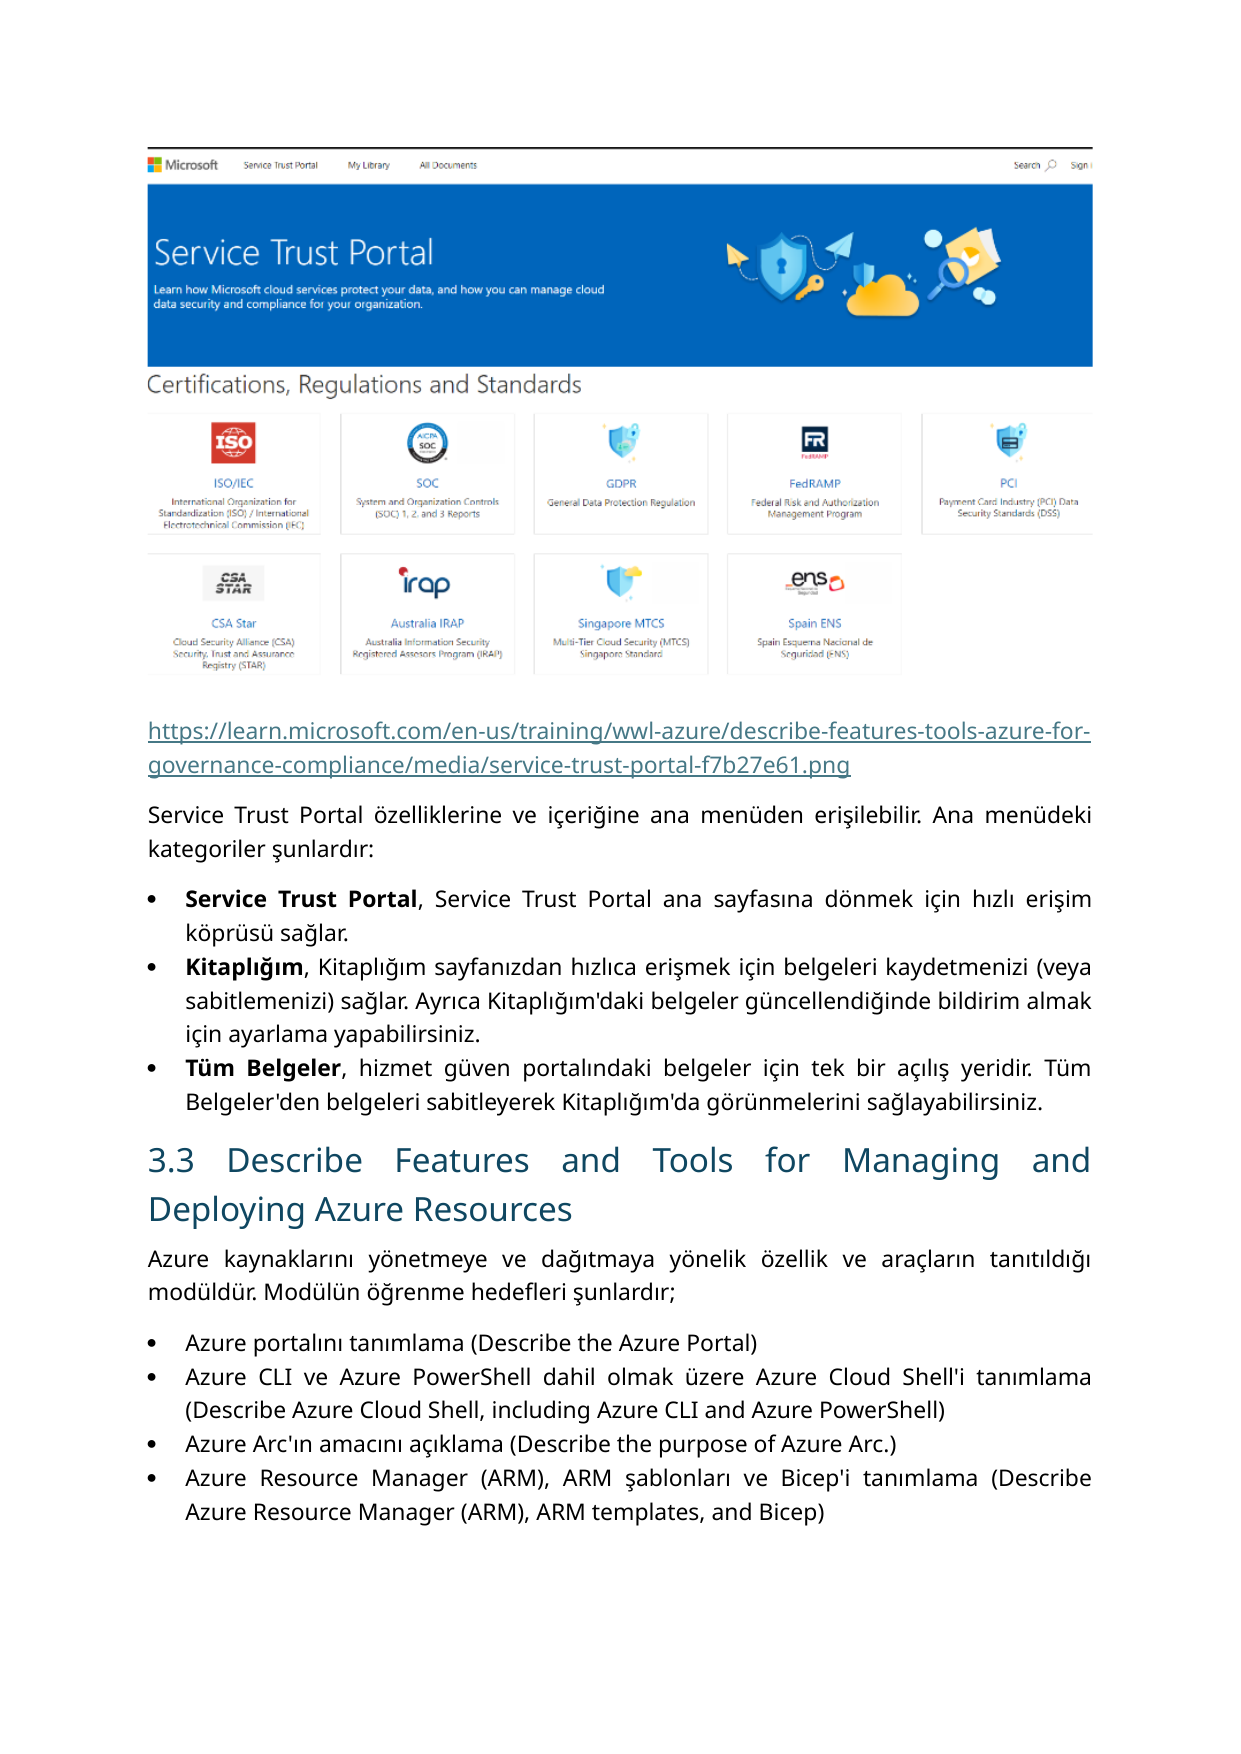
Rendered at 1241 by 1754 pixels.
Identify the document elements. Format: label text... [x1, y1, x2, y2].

picture [147, 147, 1093, 696]
text Service Trust Portal özelliklerine ve içeriğine ana menüden erişilebilir. Ana menüdeki kategoriler şunlardır: [148, 799, 1093, 864]
list Azure Resource Manager (ARM), ARM şablonları ve Bicep'i tanımlama (Describe Azure Resource Manager (ARM), ARM templates, and Bicep) [148, 1462, 1093, 1527]
list Kitaplığım, Kitaplığım sayfanızdan hızlıca erişmek için belgeleri kaydetmenizi (veya sabitlemenizi) sağlar. Ayrıca Kitaplığım'daki belgeler güncellendiğinde bildirim almak için ayarlama yapabilirsiniz. [148, 951, 1093, 1050]
list Tüm Belgeler, hizmet güven portalındaki belgeler için tek bir açılış yeridir. Tüm Belgeler'den belgeleri sabitleyerek Kitaplığım'da görünmelerini sağlayabilirsiniz. [148, 1052, 1093, 1117]
list Azure CLI ve Azure PowerShell dahil olmak üzere Azure Cloud Shell'i tanımlama (Describe Azure Cloud Shell, including Azure CLI and Azure PowerShell) [148, 1361, 1093, 1426]
list Azure Arc'ın amacını açıklama (Describe the purpose of Azure Arc.) [148, 1428, 1093, 1459]
text Azure kaynaklarını yönetmeye ve dağıtmaya yönelik özellik ve araçların tanıtıldığı modüldür. Modülün öğrenme hedefleri şunlardır; [148, 1243, 1093, 1308]
text https://learn.microsoft.com/en-us/training/wwl-azure/describe-features-tools-azure-for-governance-compliance/media/service-trust-portal-f7b27e61.png [148, 715, 1093, 780]
list Azure portalını tanımlama (Describe the Azure Portal) [148, 1327, 1093, 1358]
subtitle 3.3 Describe Features and Tools for Managing and Deploying Azure Resources [148, 1136, 1093, 1231]
list Service Trust Portal, Service Trust Portal ana sayfasına dönmek için hızlı erişim köprüsü sağlar. [148, 883, 1093, 948]
